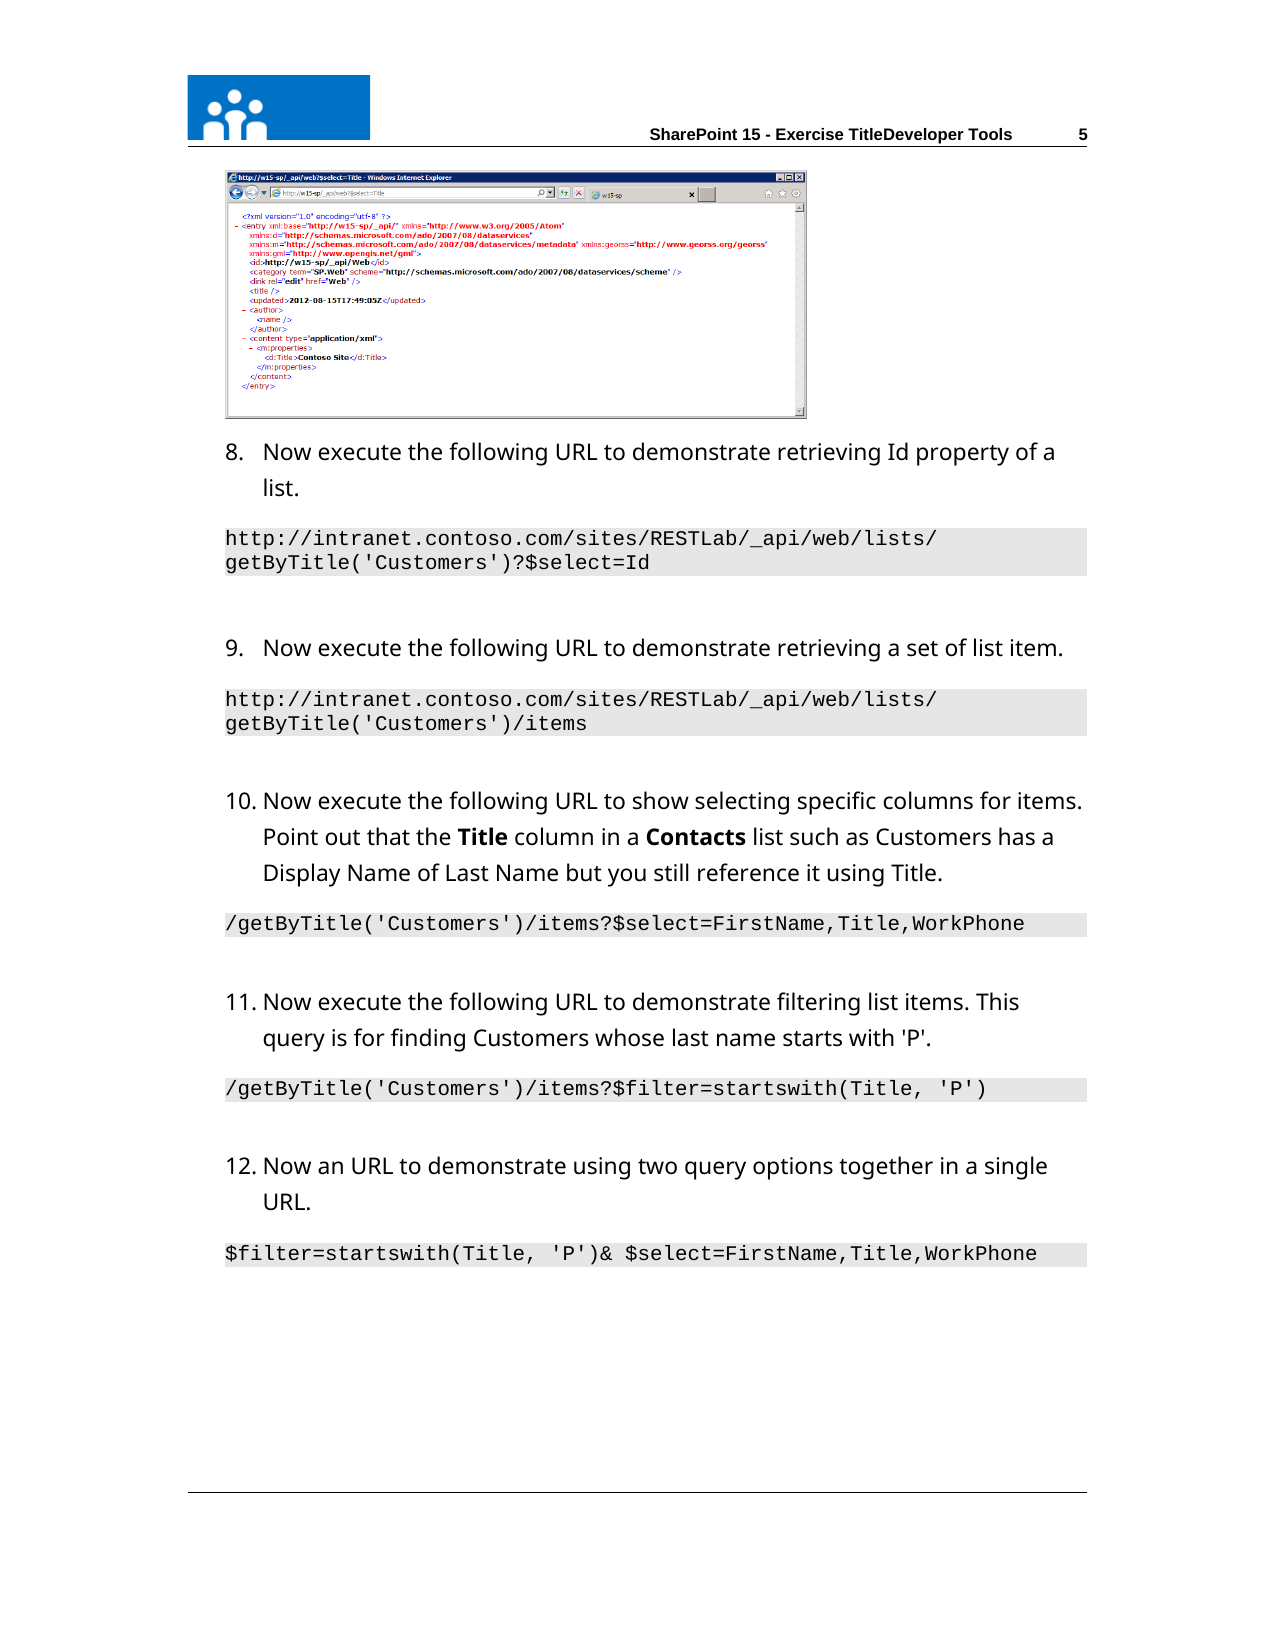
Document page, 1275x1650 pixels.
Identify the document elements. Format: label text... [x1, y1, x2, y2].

picture [187, 75, 371, 140]
text Now execute the following URL to demonstrate retrieving Id property of a list. [225, 436, 1087, 503]
text $filter=startswith(Title, 'P')& $select=FirstName,Title,WorkPhone [225, 1243, 1087, 1267]
text Now an URL to demonstrate using two query options together in a single URL. [225, 1150, 1087, 1217]
text /getByTitle('Customers')/items?$filter=startswith(Title, 'P') [225, 1078, 1087, 1102]
text /getByTitle('Customers')/items?$select=FirstName,Title,WorkPhone [225, 913, 1087, 937]
text Now execute the following URL to show selecting specific columns for items. Point out that the Title column in a Contacts list such as Customers has a Display Name of Last Name but you still reference it using Title. [225, 785, 1087, 888]
text http://intranet.contoso.com/sites/RESTLab/_api/web/lists/getByTitle('Customers')/items [225, 689, 1087, 736]
picture [225, 170, 807, 419]
text Now execute the following URL to demonstrate filtering list items. This query is for finding Customers whose last name starts with 'P'. [225, 986, 1087, 1053]
text http://intranet.contoso.com/sites/RESTLab/_api/web/lists/getByTitle('Customers')?$select=Id [225, 528, 1087, 576]
text Now execute the following URL to demonstrate retrieving a set of list item. [225, 632, 1087, 663]
